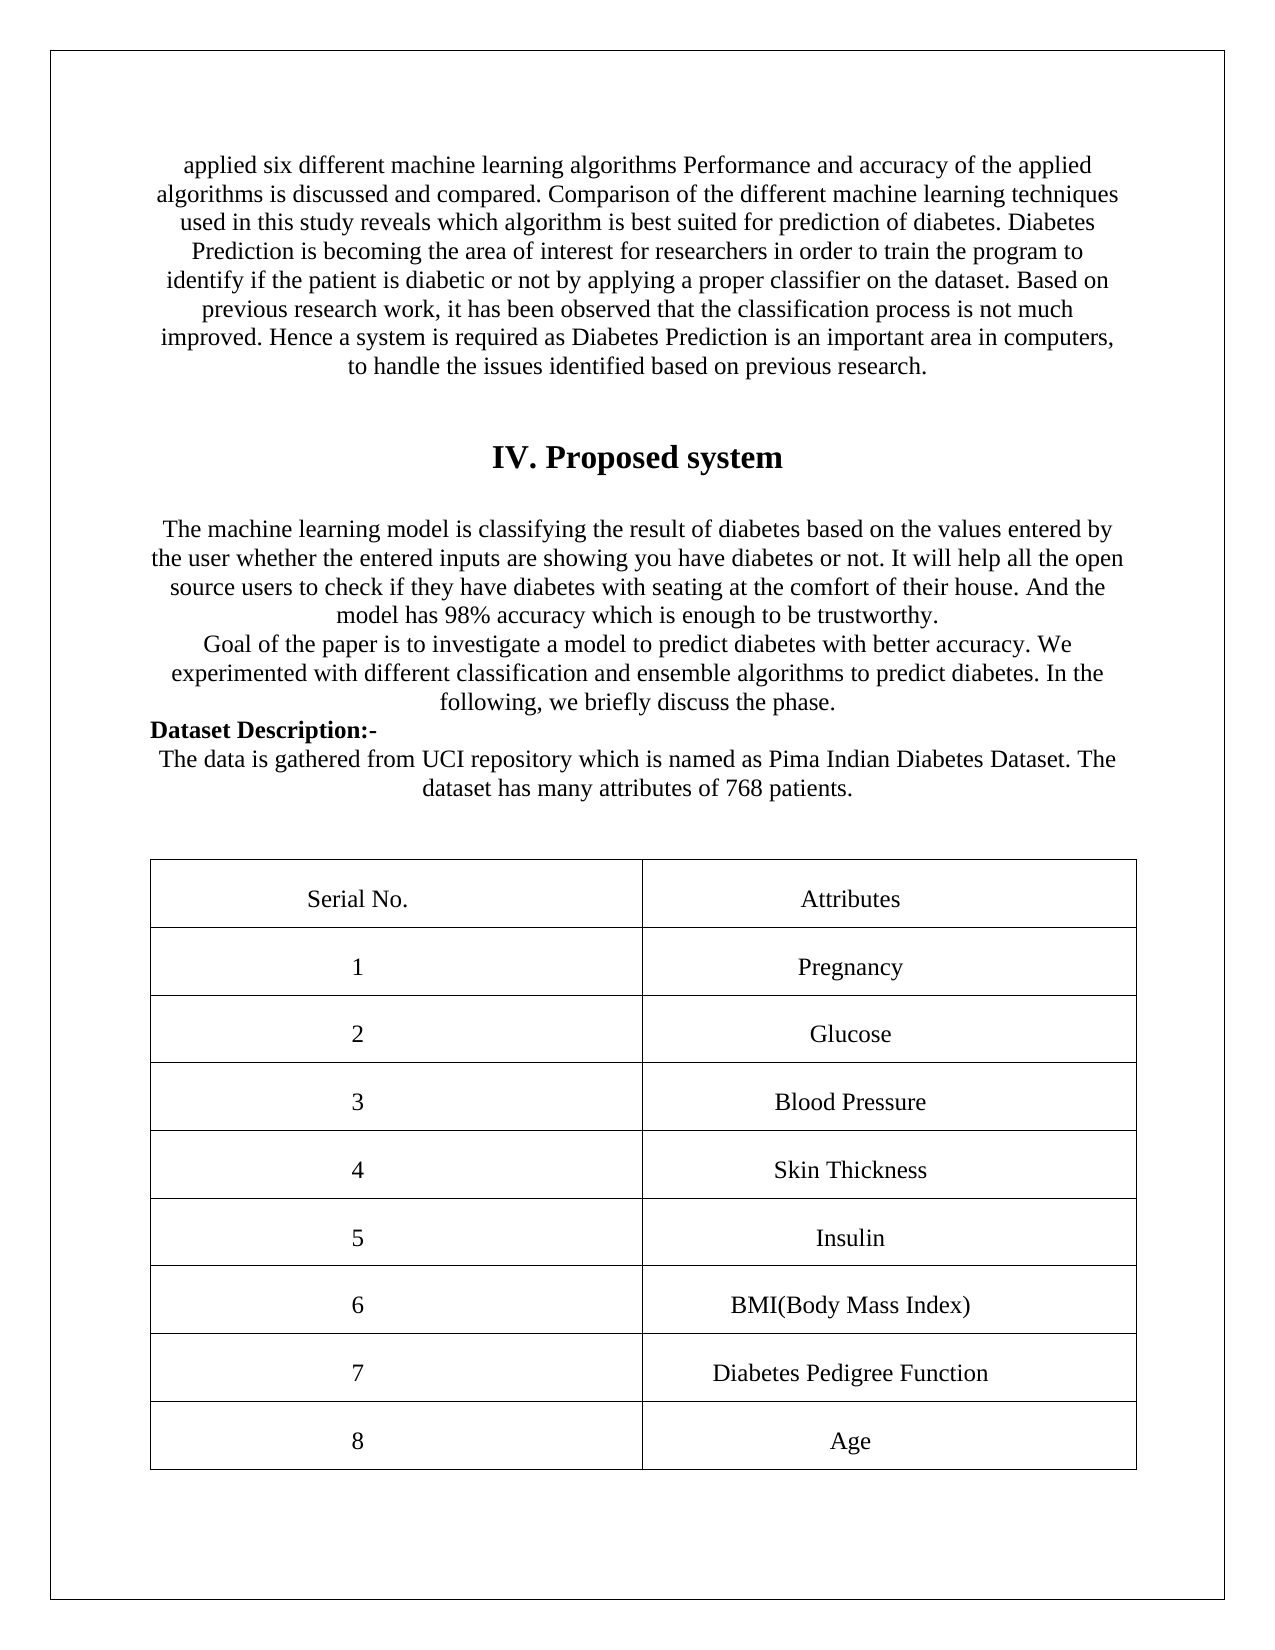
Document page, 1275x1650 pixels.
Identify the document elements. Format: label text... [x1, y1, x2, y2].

table_cell Diabetes Pedigree Function [643, 1334, 1136, 1401]
table_cell 2 [151, 996, 642, 1062]
table_cell Skin Thickness [643, 1131, 1136, 1198]
text IV. Proposed system [150, 437, 1125, 476]
table_header Attributes [643, 860, 1136, 927]
table_cell Glucose [643, 996, 1136, 1062]
table_cell Pregnancy [643, 928, 1136, 994]
table_cell 1 [151, 928, 642, 994]
table_cell 4 [151, 1131, 642, 1198]
table_cell Blood Pressure [643, 1063, 1136, 1130]
table_cell 6 [151, 1266, 642, 1333]
text Goal of the paper is to investigate a model to predict diabetes with better accuracy. We experimented with different classification and ensemble algorithms to predict diabetes. In the following, we briefly discuss the phase. [150, 629, 1125, 715]
table_cell 5 [151, 1199, 642, 1265]
text The data is gathered from UCI repository which is named as Pima Indian Diabetes Dataset. The dataset has many attributes of 768 patients. [150, 744, 1125, 802]
text Dataset Description:- [150, 715, 1125, 744]
text The machine learning model is classifying the result of diabetes based on the values entered by the user whether the entered inputs are showing you have diabetes or not. It will help all the open source users to check if they have diabetes with seating at the comfort of their house. And the model has 98% accuracy which is enough to be trustworthy. [150, 514, 1125, 629]
table_cell 3 [151, 1063, 642, 1130]
table_header Serial No. [151, 860, 642, 927]
table_cell BMI(Body Mass Index) [643, 1266, 1136, 1333]
table_cell Insulin [643, 1199, 1136, 1265]
table_cell 7 [151, 1334, 642, 1401]
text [150, 150, 1125, 380]
table_cell Age [643, 1402, 1136, 1468]
table_cell 8 [151, 1402, 642, 1468]
